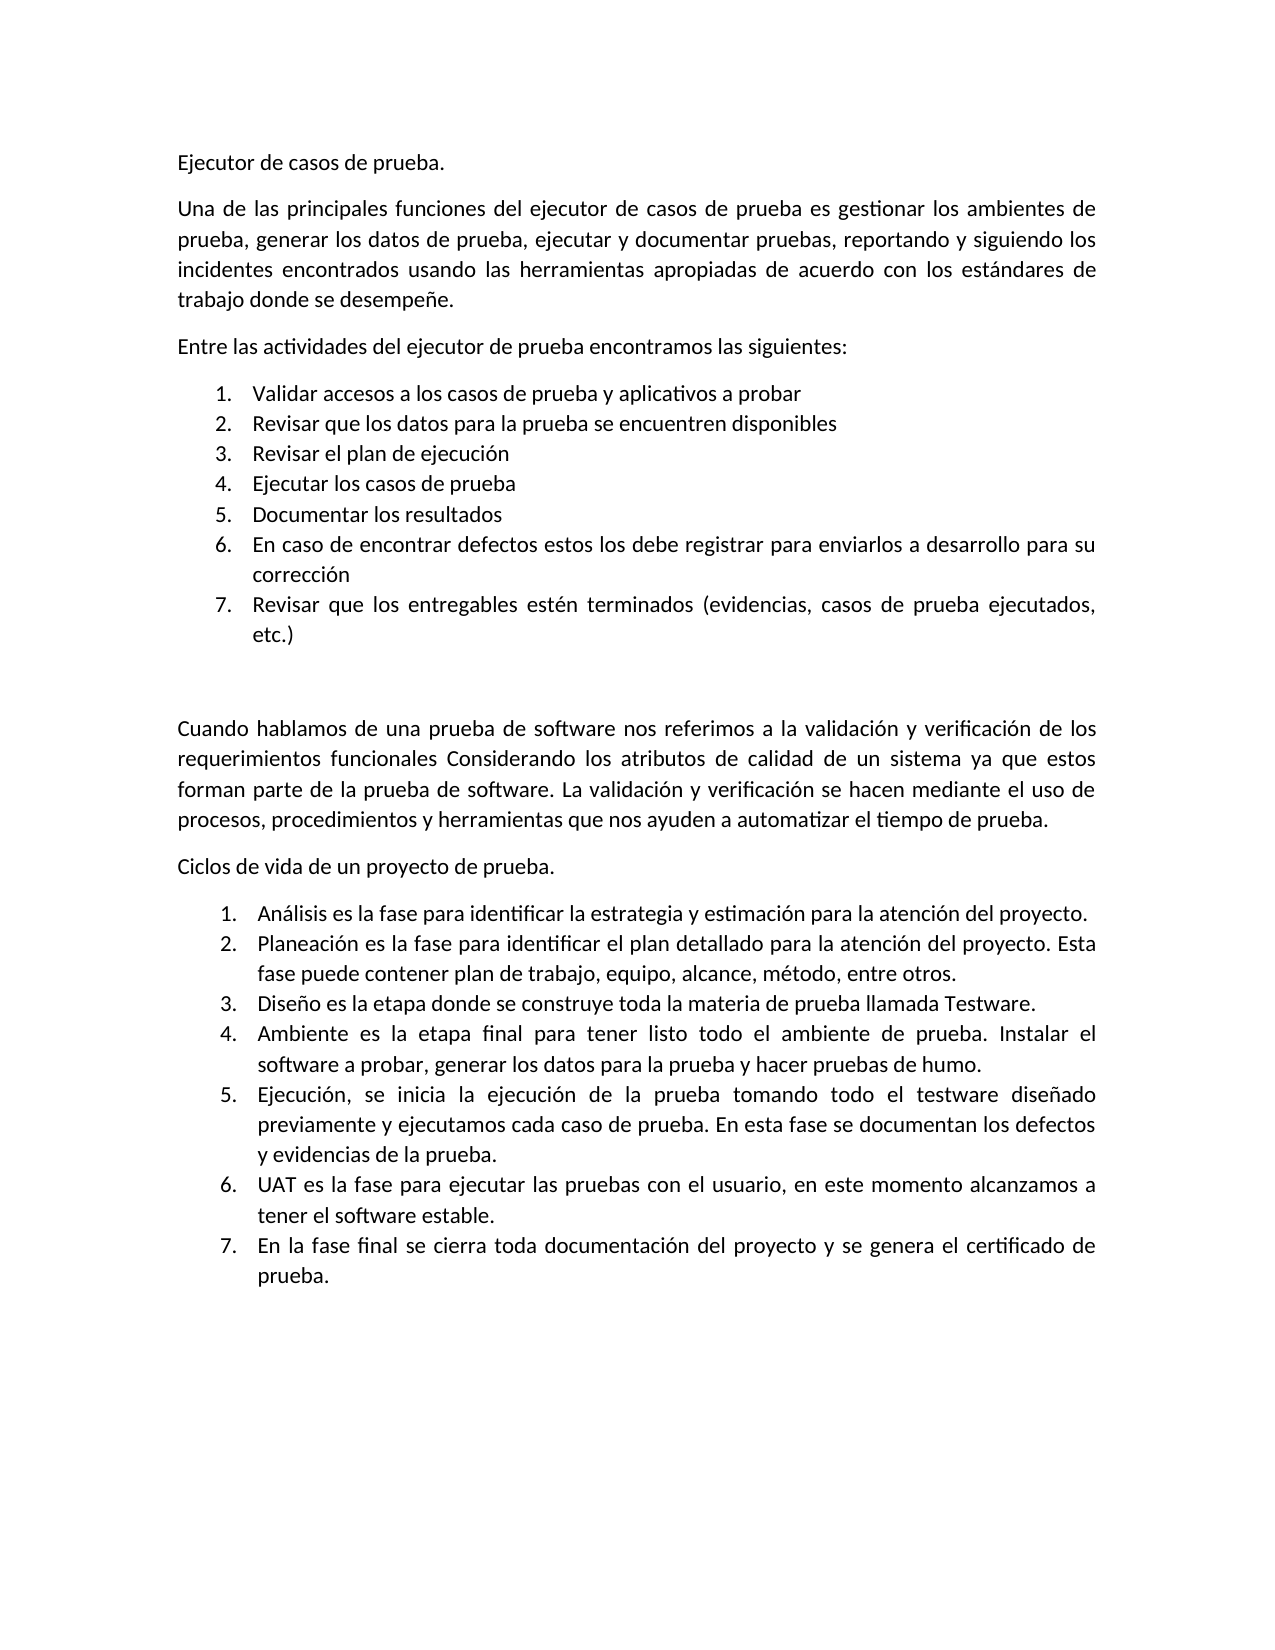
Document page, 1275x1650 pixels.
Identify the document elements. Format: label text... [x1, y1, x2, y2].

text Ciclos de vida de un proyecto de prueba. [177, 852, 1098, 880]
list UAT es la fase para ejecutar las pruebas con el usuario, en este momento alcanzamos a tener el software estable. [220, 1171, 1098, 1229]
list En caso de encontrar defectos estos los debe registrar para enviarlos a desarrollo para su corrección [215, 530, 1098, 588]
list Revisar que los entregables estén terminados (evidencias, casos de prueba ejecutados, etc.) [215, 590, 1098, 648]
text Una de las principales funciones del ejecutor de casos de prueba es gestionar los ambientes de prueba, generar los datos de prueba, ejecutar y documentar pruebas, reportando y siguiendo los incidentes encontrados usando las herramientas apropiadas de acuerdo con los estándares de trabajo donde se desempeñe. [177, 194, 1098, 313]
list Validar accesos a los casos de prueba y aplicativos a probar [215, 379, 1098, 407]
list En la fase final se cierra toda documentación del proyecto y se genera el certificado de prueba. [220, 1231, 1098, 1289]
list Ambiente es la etapa final para tener listo todo el ambiente de prueba. Instalar el software a probar, generar los datos para la prueba y hacer pruebas de humo. [220, 1019, 1098, 1078]
list Diseño es la etapa donde se construye toda la materia de prueba llamada Testware. [220, 989, 1098, 1017]
list Revisar que los datos para la prueba se encuentren disponibles [215, 409, 1098, 437]
list Ejecutar los casos de prueba [215, 469, 1098, 497]
list Planeación es la fase para identificar el plan detallado para la atención del proyecto. Esta fase puede contener plan de trabajo, equipo, alcance, método, entre otros. [220, 929, 1098, 987]
list Revisar el plan de ejecución [215, 439, 1098, 467]
text Entre las actividades del ejecutor de prueba encontramos las siguientes: [177, 332, 1098, 360]
text Cuando hablamos de una prueba de software nos referimos a la validación y verificación de los requerimientos funcionales Considerando los atributos de calidad de un sistema ya que estos forman parte de la prueba de software. La validación y verificación se hacen mediante el uso de procesos, procedimientos y herramientas que nos ayuden a automatizar el tiempo de prueba. [177, 714, 1098, 833]
list Documentar los resultados [215, 500, 1098, 528]
text Ejecutor de casos de prueba. [177, 148, 1098, 176]
list Ejecución, se inicia la ejecución de la prueba tomando todo el testware diseñado previamente y ejecutamos cada caso de prueba. En esta fase se documentan los defectos y evidencias de la prueba. [220, 1080, 1098, 1168]
list Análisis es la fase para identificar la estrategia y estimación para la atención del proyecto. [220, 899, 1098, 927]
